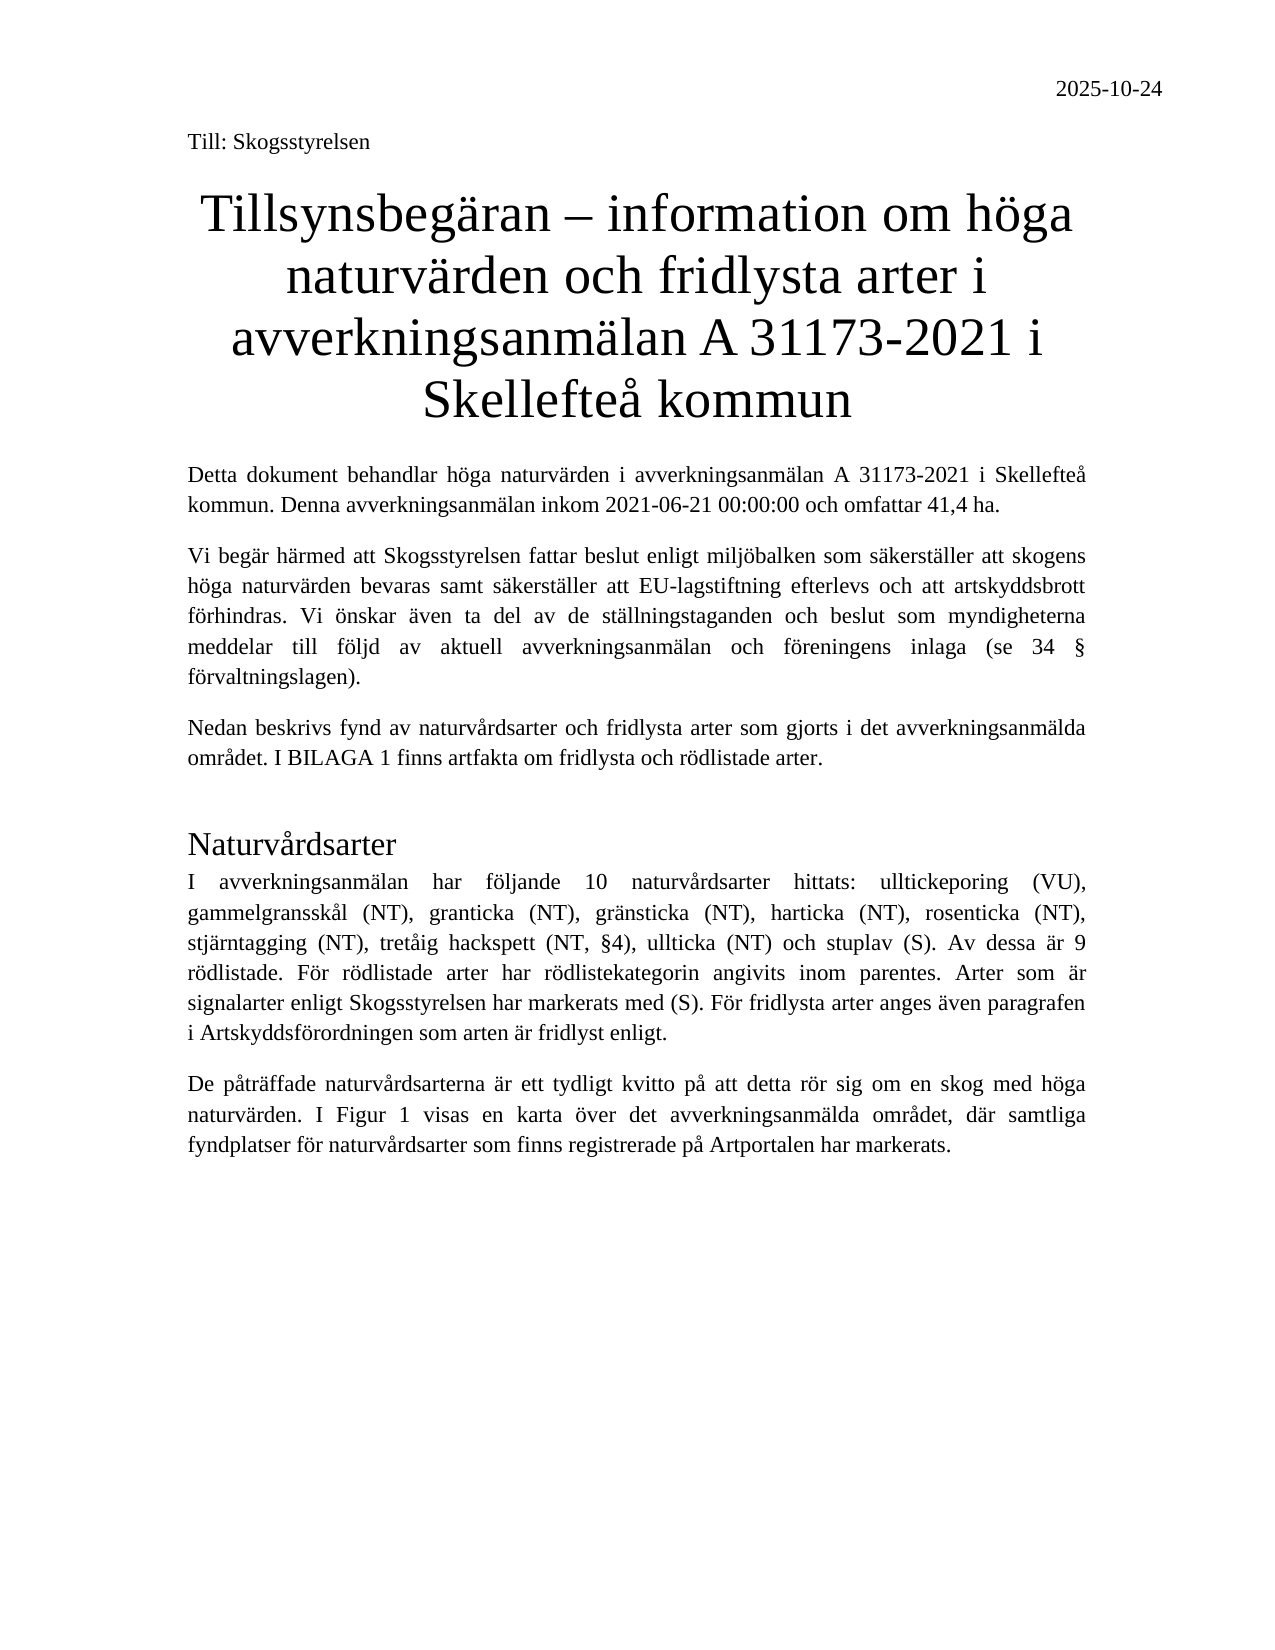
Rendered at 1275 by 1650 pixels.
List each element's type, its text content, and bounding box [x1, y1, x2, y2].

text De påträffade naturvårdsarterna är ett tydligt kvitto på att detta rör sig om en skog med höga naturvärden. I Figur 1 visas en karta över det avverkningsanmälda området, där samtliga fyndplatser för naturvårdsarter som finns registrerade på Artportalen har markerats. [187, 1071, 1087, 1157]
text Nedan beskrivs fynd av naturvårdsarter och fridlysta arter som gjorts i det avverkningsanmälda området. I BILAGA 1 finns artfakta om fridlysta och rödlistade arter. [187, 714, 1087, 771]
text I avverkningsanmälan har följande 10 naturvårdsarter hittats: ulltickeporing (VU), gammelgransskål (NT), granticka (NT), gränsticka (NT), harticka (NT), rosenticka (NT), stjärntagging (NT), tretåig hackspett (NT, §4), ullticka (NT) och stuplav (S). Av dessa är 9 rödlistade. För rödlistade arter har rödlistekategorin angivits inom parentes. Arter som är signalarter enligt Skogsstyrelsen har markerats med (S). För fridlysta arter anges även paragrafen i Artskyddsförordningen som arten är fridlyst enligt. [187, 868, 1087, 1046]
text Vi begär härmed att Skogsstyrelsen fattar beslut enligt miljöbalken som säkerställer att skogens höga naturvärden bevaras samt säkerställer att EU-lagstiftning efterlevs och att artskyddsbrott förhindras. Vi önskar även ta del av de ställningstaganden och beslut som myndigheterna meddelar till följd av aktuell avverkningsanmälan och föreningens inlaga (se 34 § förvaltningslagen). [187, 542, 1087, 689]
title Tillsynsbegäran – information om höga naturvärden och fridlysta arter i avverkningsanmälan A 31173-2021 i Skellefteå kommun [187, 180, 1087, 429]
subtitle Naturvårdsarter [187, 824, 1087, 863]
text Detta dokument behandlar höga naturvärden i avverkningsanmälan A 31173-2021 i Skellefteå kommun. Denna avverkningsanmälan inkom 2021-06-21 00:00:00 och omfattar 41,4 ha. [187, 461, 1087, 517]
